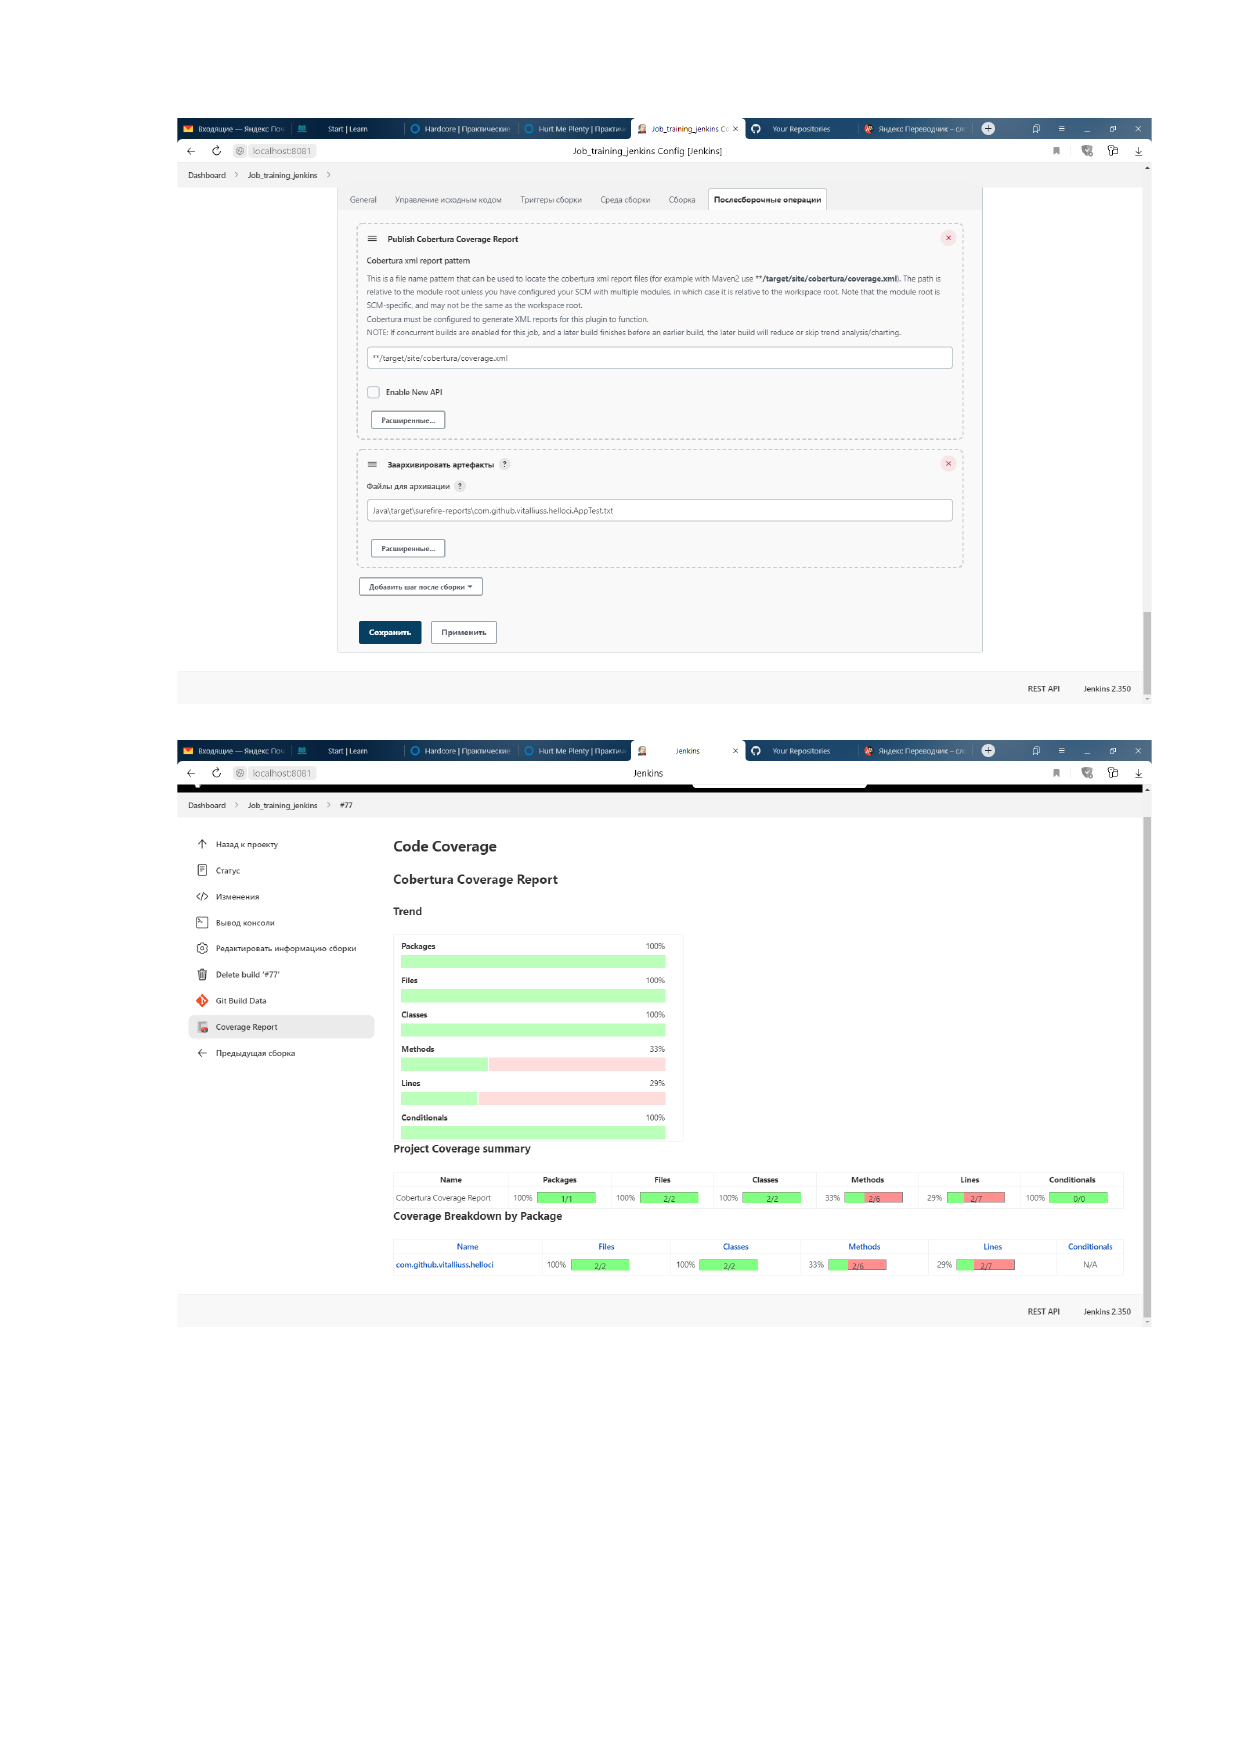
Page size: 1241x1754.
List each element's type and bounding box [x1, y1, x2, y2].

picture [177, 740, 1152, 1327]
picture [177, 118, 1152, 704]
